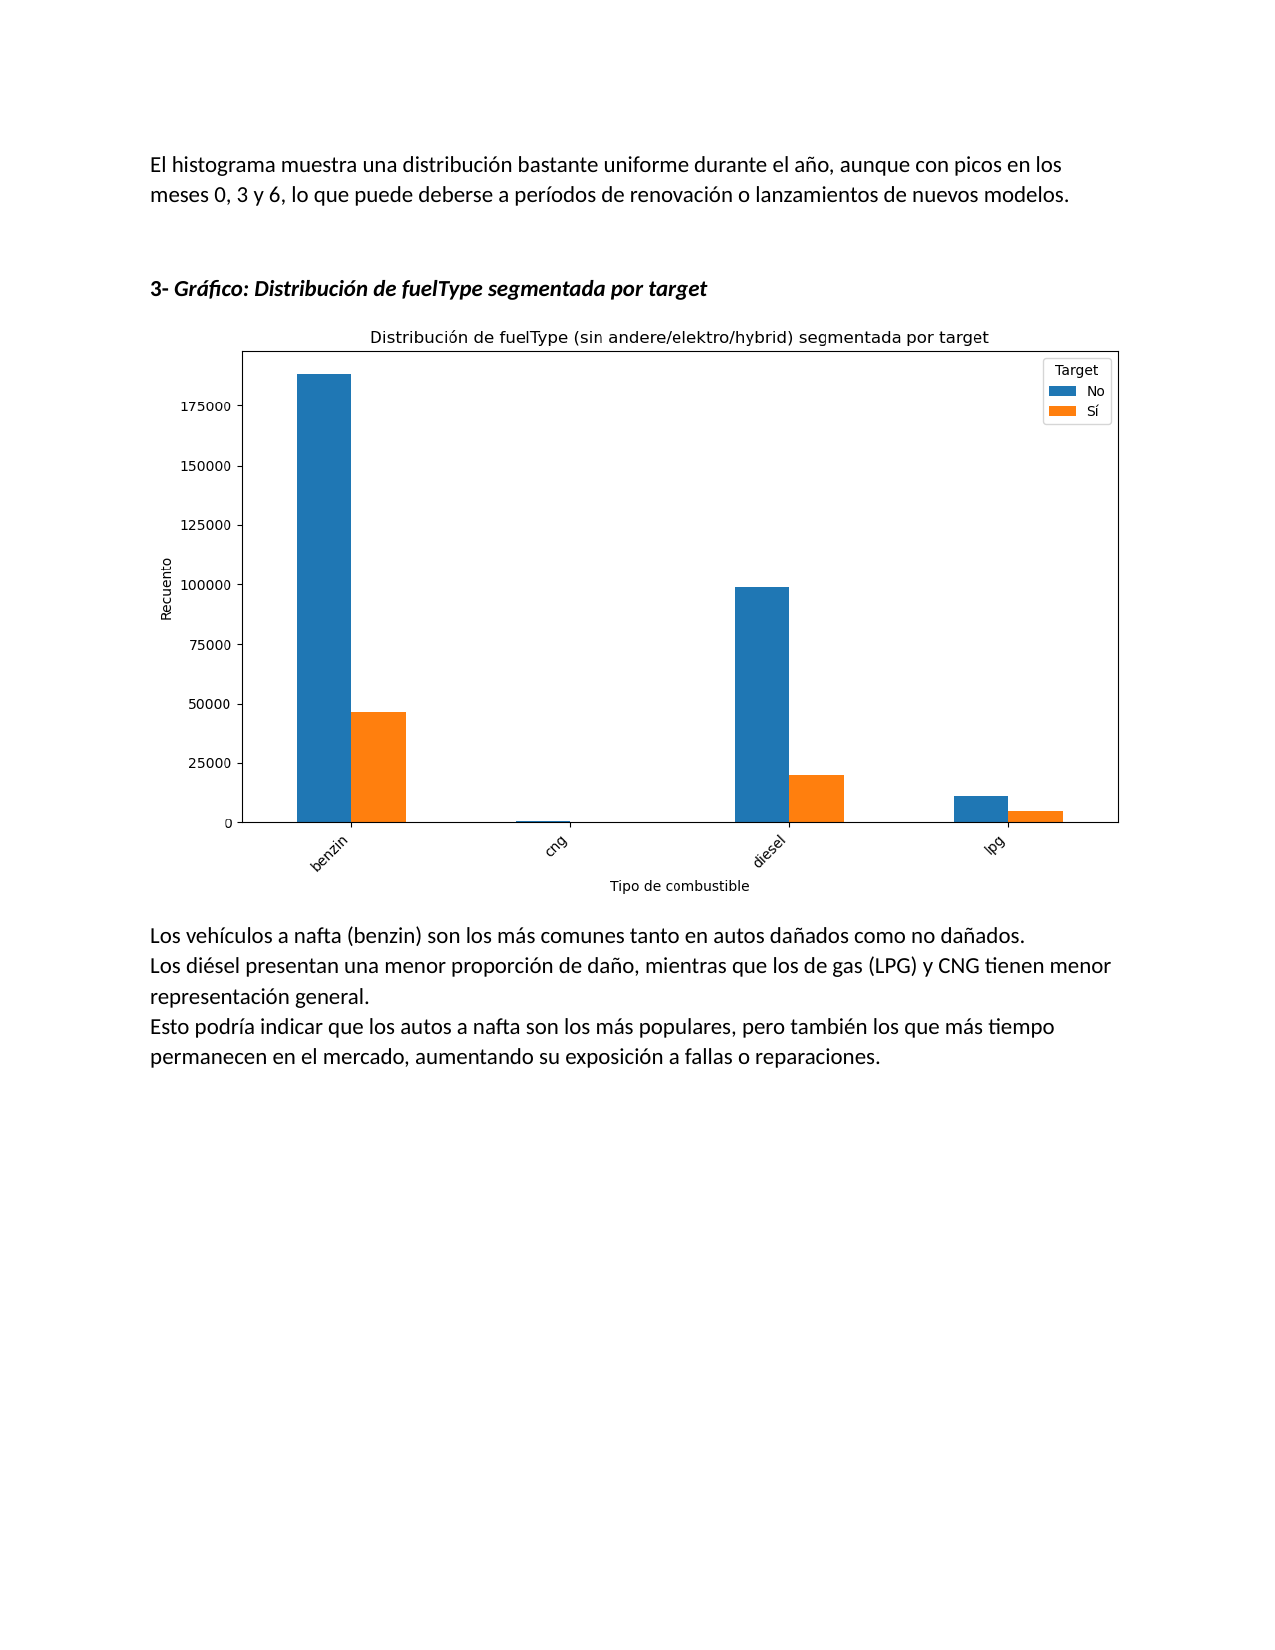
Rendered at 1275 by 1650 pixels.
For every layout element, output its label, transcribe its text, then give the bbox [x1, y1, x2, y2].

text 3- Gráfico: Distribución de fuelType segmentada por target [150, 274, 1125, 302]
text El histograma muestra una distribución bastante uniforme durante el año, aunque con picos en los meses 0, 3 y 6, lo que puede deberse a períodos de renovación o lanzamientos de nuevos modelos. [150, 150, 1125, 208]
picture [150, 320, 1125, 903]
text Los vehículos a nafta (benzin) son los más comunes tanto en autos dañados como no dañados. Los diésel presentan una menor proporción de daño, mientras que los de gas (LPG) y CNG tienen menor representación general. Esto podría indicar que los autos a nafta son los más populares, pero también los que más tiempo permanecen en el mercado, aumentando su exposición a fallas o reparaciones. [150, 921, 1125, 1070]
